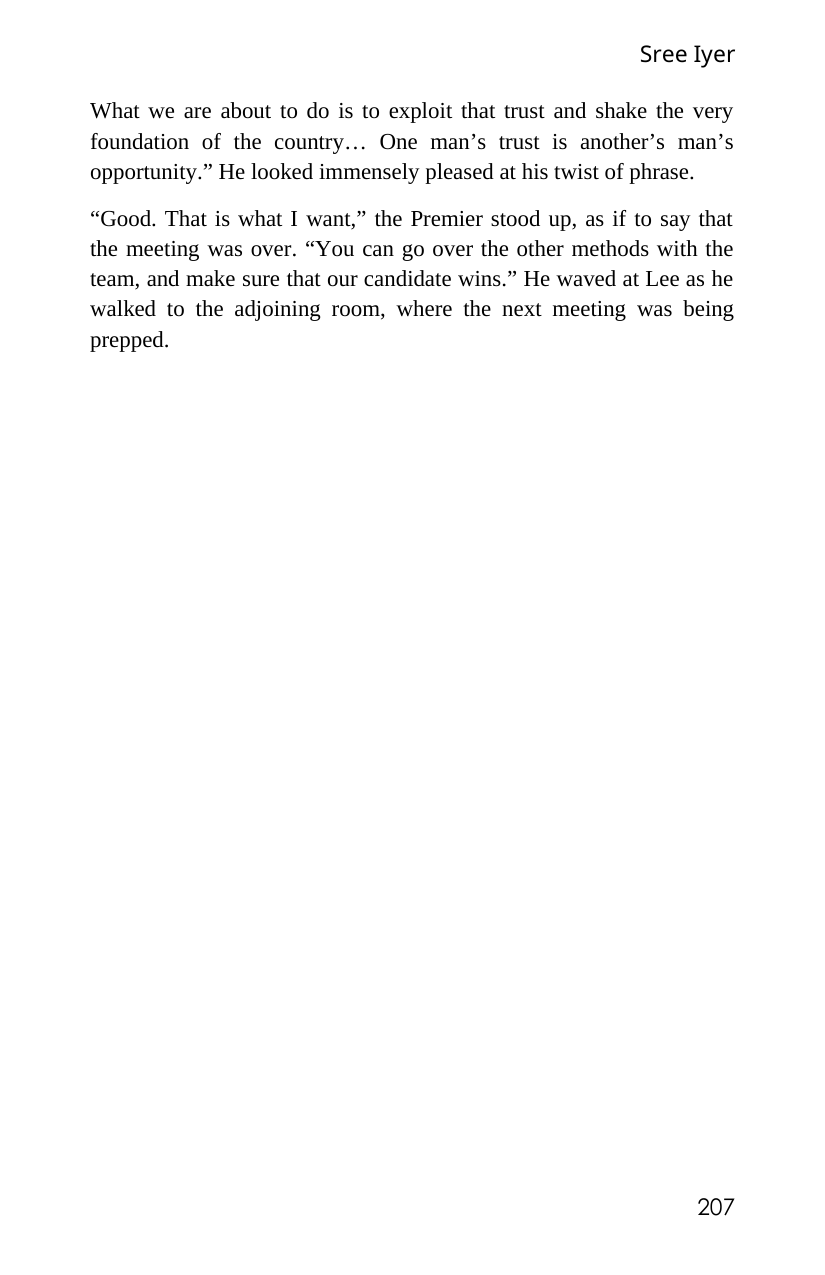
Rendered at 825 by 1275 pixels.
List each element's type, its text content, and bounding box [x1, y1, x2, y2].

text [90, 97, 735, 184]
text “Good. That is what I want,” the Premier stood up, as if to say that the meeting was over. “You can go over the other methods with the team, and make sure that our candidate wins.” He waved at Lee as he walked to the adjoining room, where the next meeting was being prepped. [90, 205, 735, 352]
